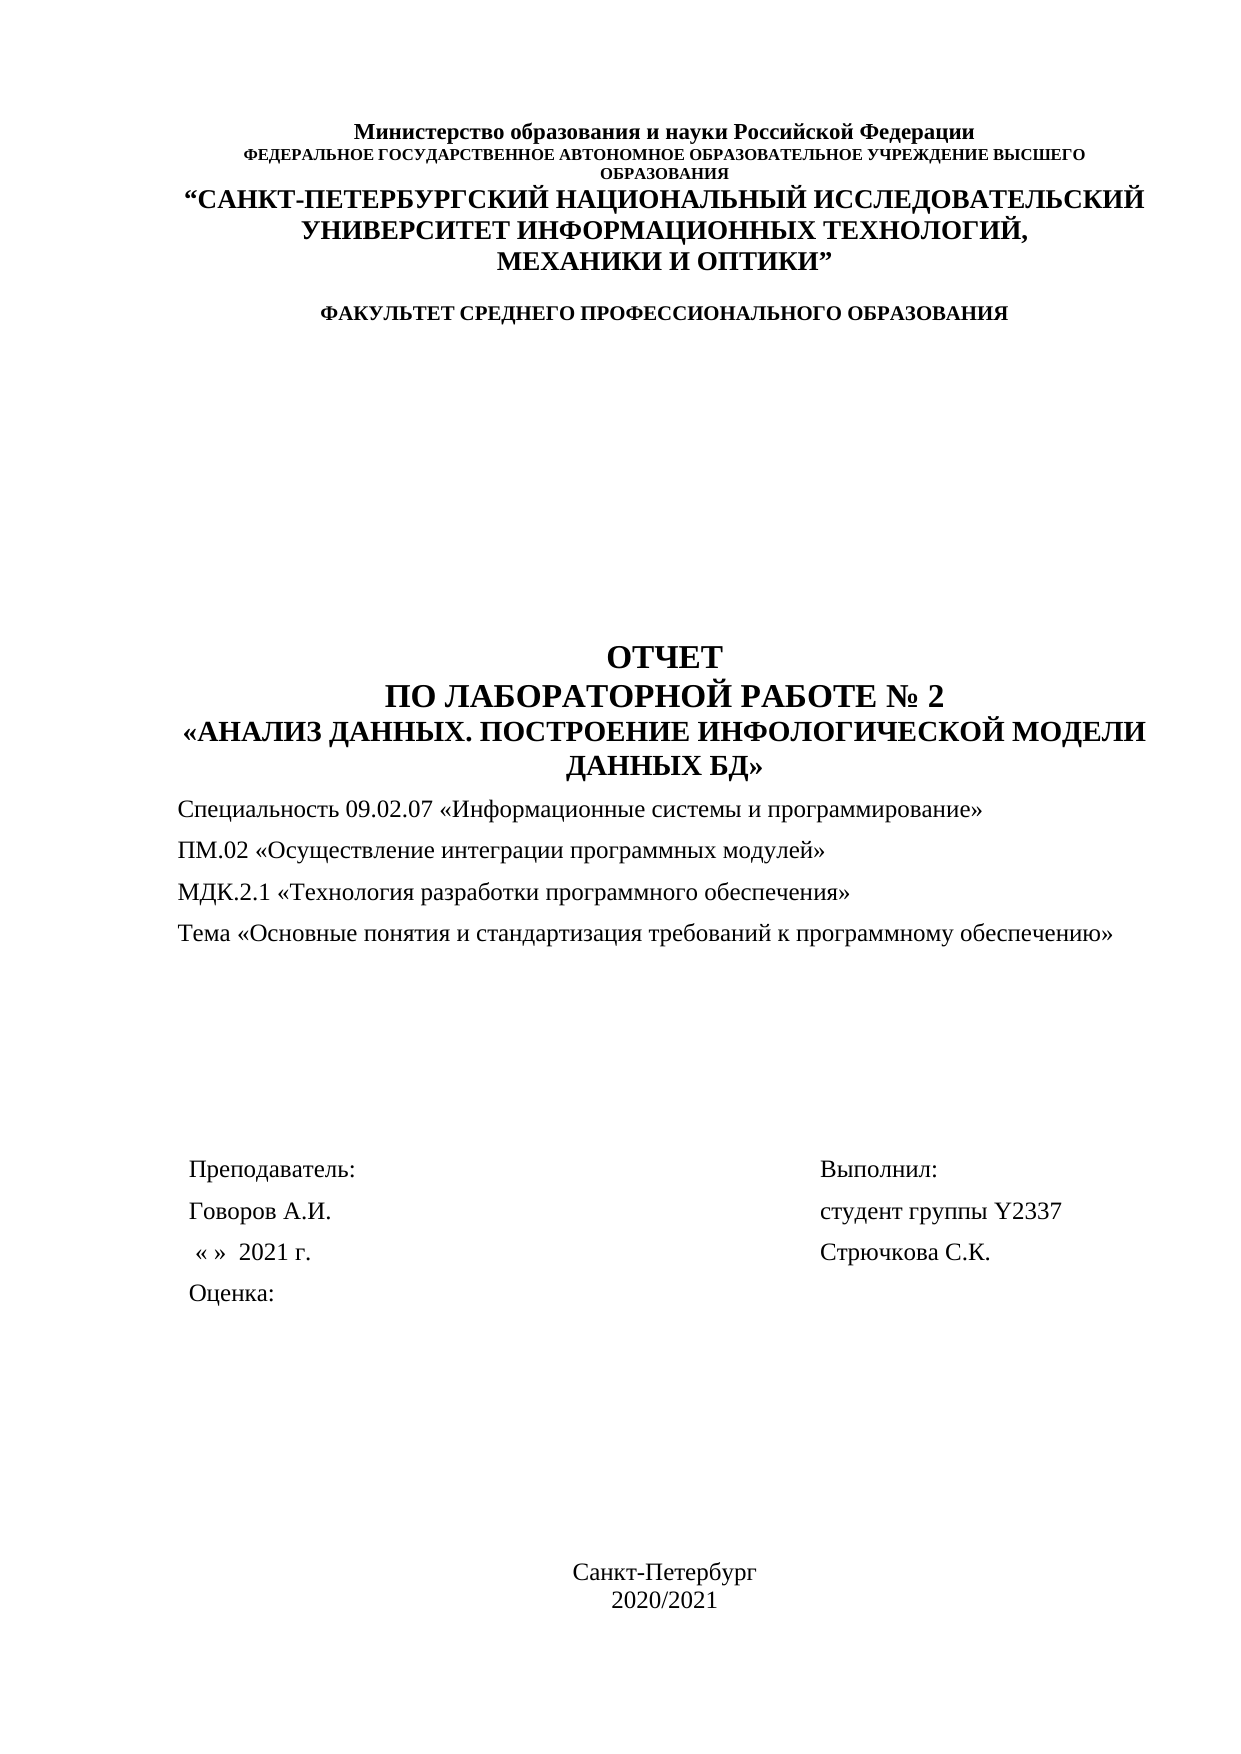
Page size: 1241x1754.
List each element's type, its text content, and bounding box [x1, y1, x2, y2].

text Тема «Основные понятия и стандартизация требований к программному обеспечению» [177, 918, 1152, 947]
text МЕХАНИКИ И ОПТИКИ” [177, 245, 1152, 276]
text ФАКУЛЬТЕТ СРЕДНЕГО ПРОФЕССИОНАЛЬНОГО ОБРАЗОВАНИЯ [177, 301, 1152, 325]
text «АНАЛИЗ ДАННЫХ. ПОСТРОЕНИЕ ИНФОЛОГИЧЕСКОЙ МОДЕЛИ ДАННЫХ БД» [177, 714, 1152, 782]
text ОТЧЕТ [177, 638, 1152, 676]
table_header Преподаватель: Говоров А.И. « » 2021 г. Оценка: [177, 988, 809, 1348]
text ПО ЛАБОРАТОРНОЙ РАБОТЕ № 2 [177, 676, 1152, 714]
text ПМ.02 «Осуществление интеграции программных модулей» [177, 835, 1152, 864]
text Специальность 09.02.07 «Информационные системы и программирование» [177, 794, 1152, 823]
text МДК.2.1 «Технология разработки программного обеспечения» [177, 877, 1152, 905]
text Министерство образования и науки Российской Федерации [177, 118, 1152, 144]
text Санкт-Петербург [177, 1557, 1152, 1585]
text 2020/2021 [177, 1585, 1152, 1614]
text УНИВЕРСИТЕТ ИНФОРМАЦИОННЫХ ТЕХНОЛОГИЙ, [177, 214, 1152, 245]
text ФЕДЕРАЛЬНОЕ ГОСУДАРСТВЕННОЕ АВТОНОМНОЕ ОБРАЗОВАТЕЛЬНОЕ УЧРЕЖДЕНИЕ ВЫСШЕГО ОБРАЗОВАНИЯ [177, 144, 1152, 183]
table_header Выполнил: студент группы Y2337 Стрючкова С.К. [809, 988, 1196, 1348]
text “САНКТ-ПЕТЕРБУРГСКИЙ НАЦИОНАЛЬНЫЙ ИССЛЕДОВАТЕЛЬСКИЙ [177, 183, 1152, 214]
